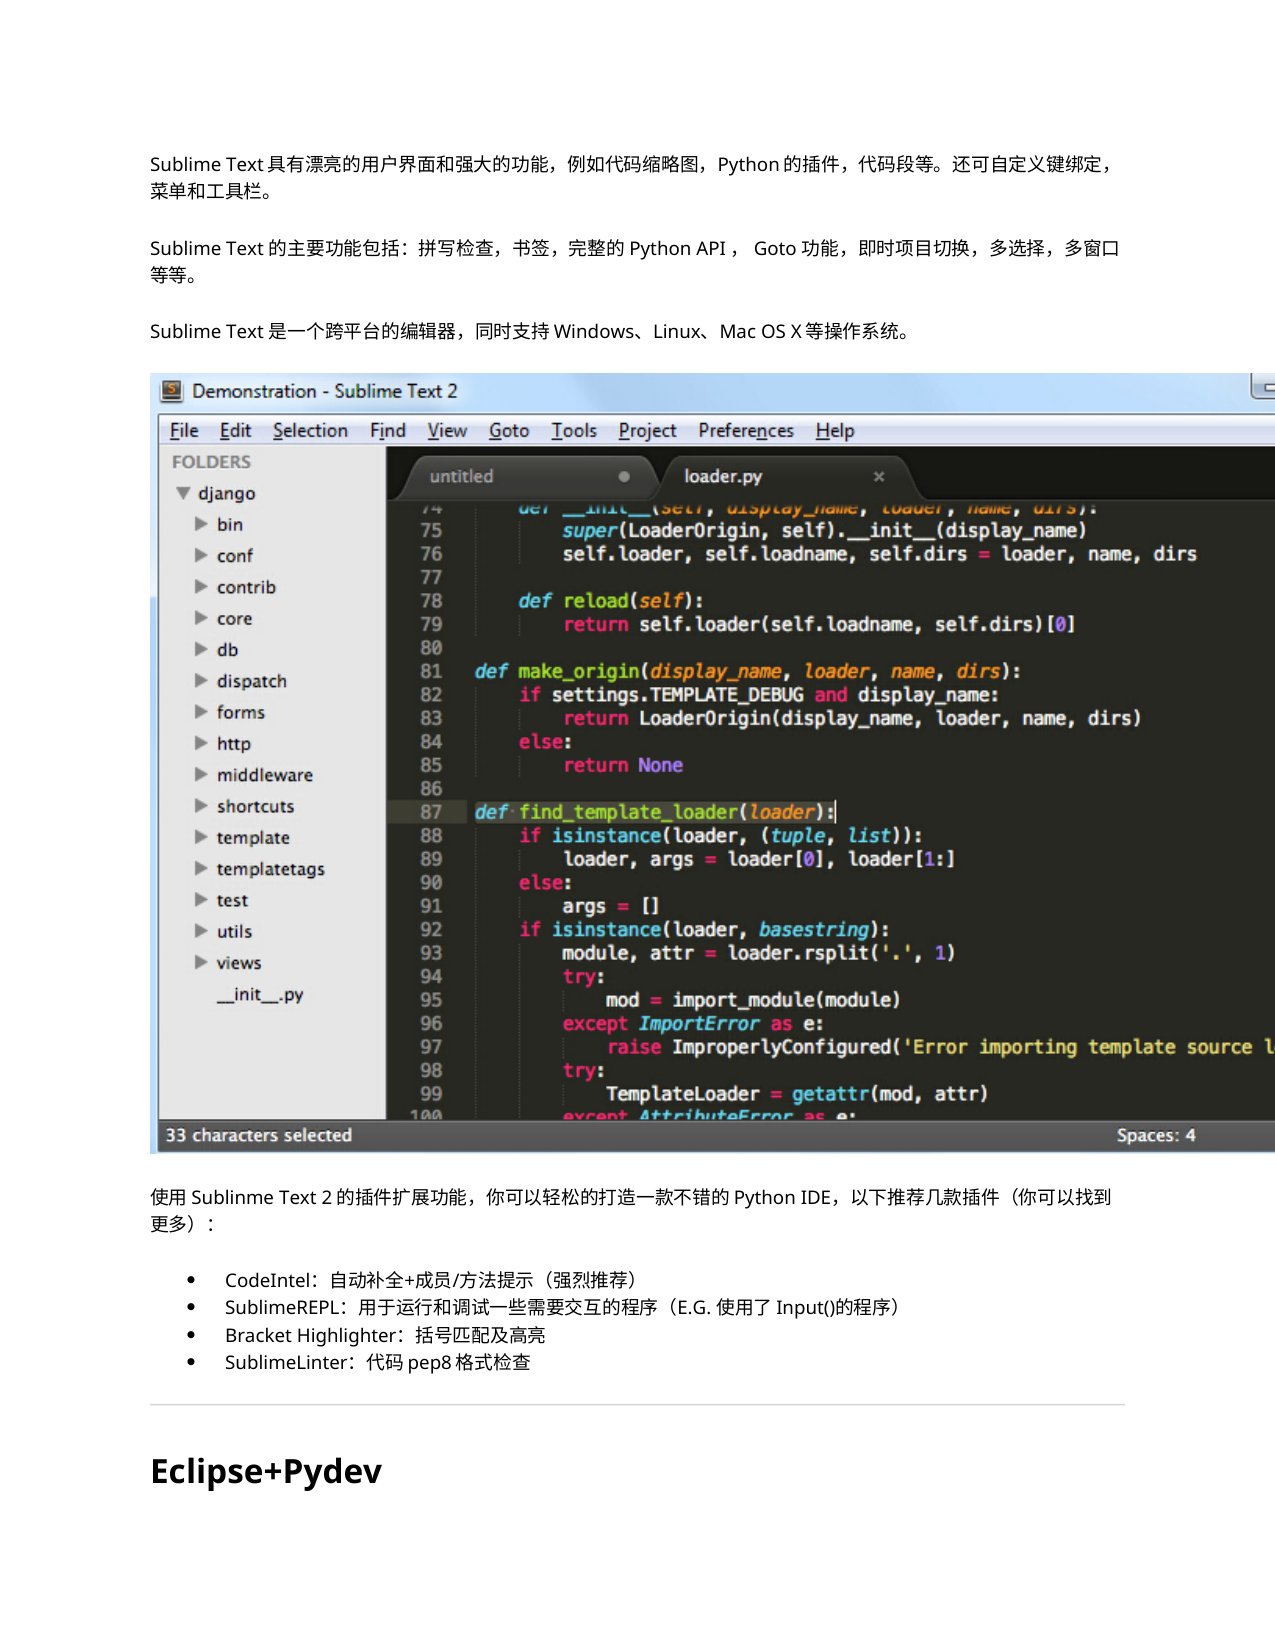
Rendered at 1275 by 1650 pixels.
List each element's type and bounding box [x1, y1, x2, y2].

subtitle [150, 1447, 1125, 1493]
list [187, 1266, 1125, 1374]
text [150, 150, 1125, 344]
picture [150, 373, 1275, 1154]
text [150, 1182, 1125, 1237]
